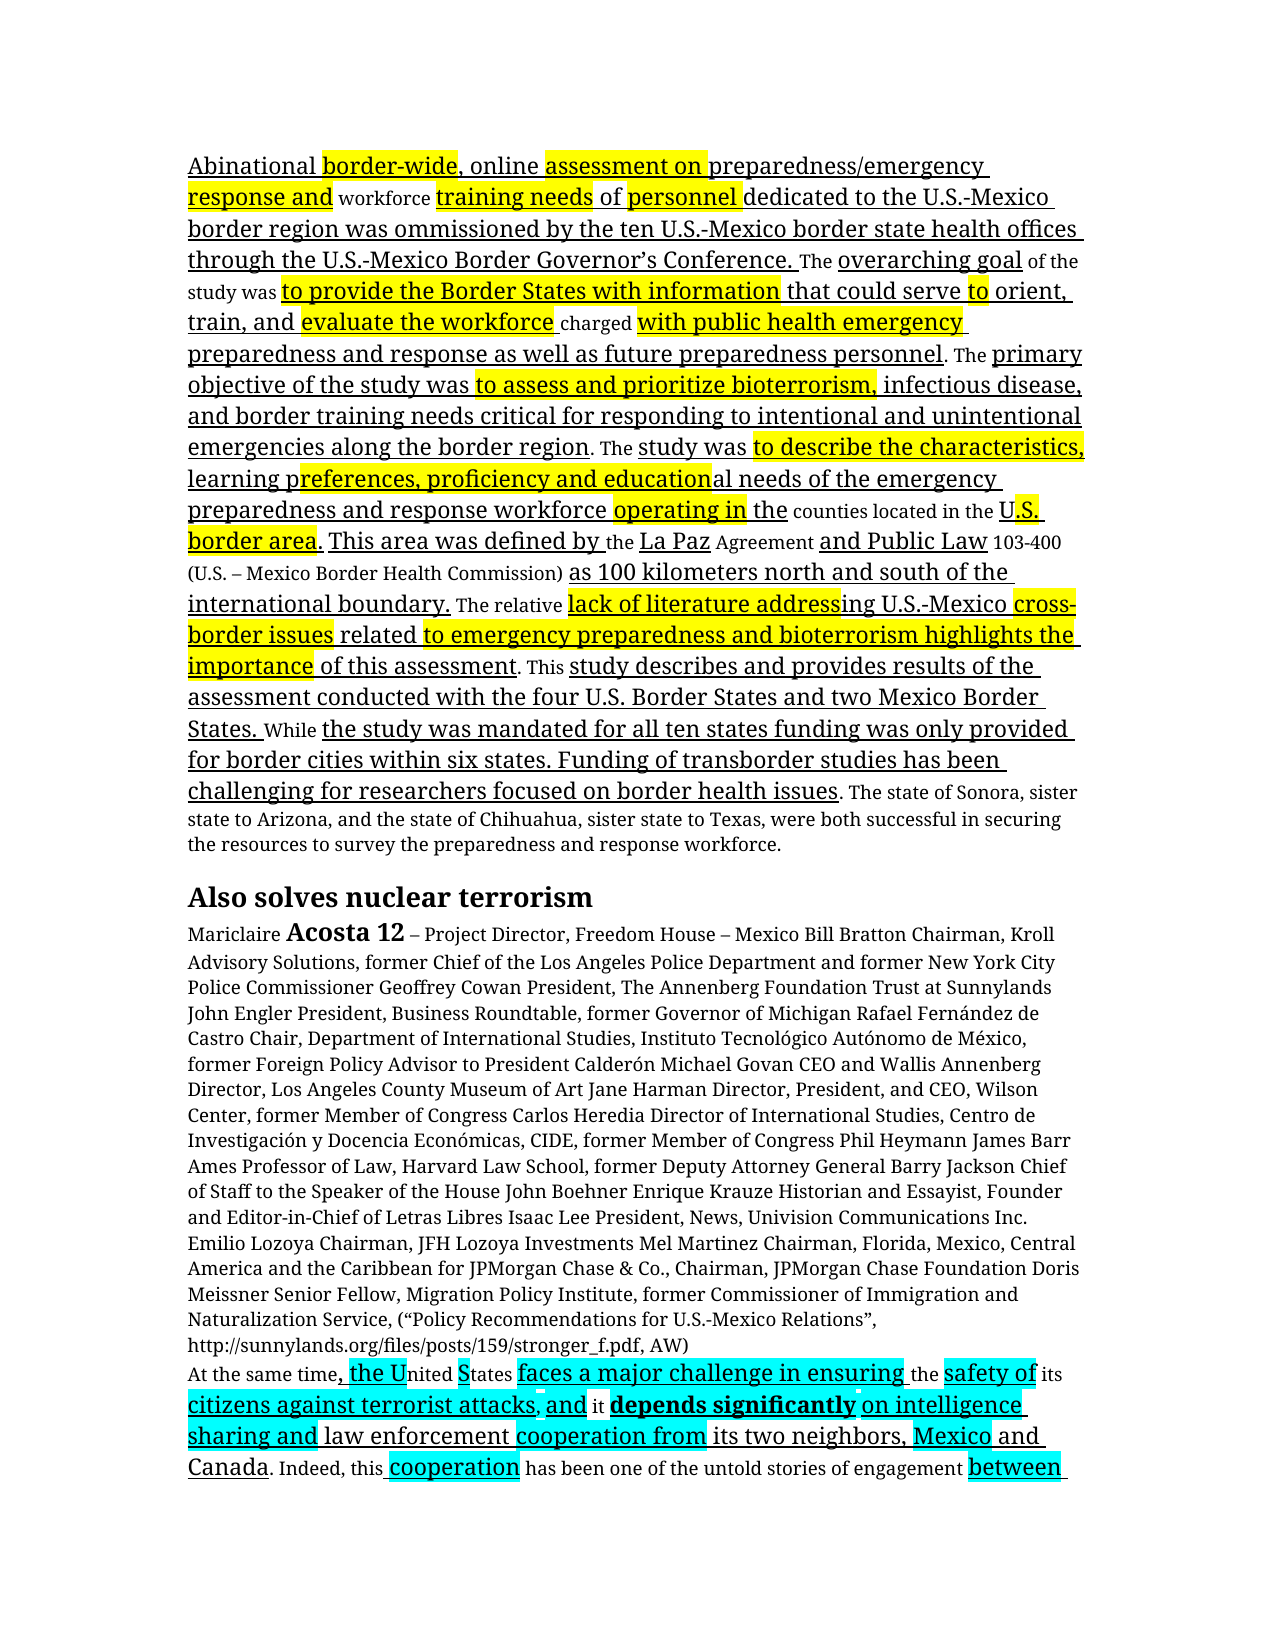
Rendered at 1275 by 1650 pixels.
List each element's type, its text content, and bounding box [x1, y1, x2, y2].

text Mariclaire Acosta 12 – Project Director, Freedom House – Mexico Bill Bratton Chairman, Kroll Advisory Solutions, former Chief of the Los Angeles Police Department and former New York City Police Commissioner Geoffrey Cowan President, The Annenberg Foundation Trust at Sunnylands John Engler President, Business Roundtable, former Governor of Michigan Rafael Fernández de Castro Chair, Department of International Studies, Instituto Tecnológico Autónomo de México, former Foreign Policy Advisor to President Calderón Michael Govan CEO and Wallis Annenberg Director, Los Angeles County Museum of Art Jane Harman Director, President, and CEO, Wilson Center, former Member of Congress Carlos Heredia Director of International Studies, Centro de Investigación y Docencia Económicas, CIDE, former Member of Congress Phil Heymann James Barr Ames Professor of Law, Harvard Law School, former Deputy Attorney General Barry Jackson Chief of Staff to the Speaker of the House John Boehner Enrique Krauze Historian and Essayist, Founder and Editor-in-Chief of Letras Libres Isaac Lee President, News, Univision Communications Inc. Emilio Lozoya Chairman, JFH Lozoya Investments Mel Martinez Chairman, Florida, Mexico, Central America and the Caribbean for JPMorgan Chase & Co., Chairman, JPMorgan Chase Foundation Doris Meissner Senior Fellow, Migration Policy Institute, former Commissioner of Immigration and Naturalization Service, (“Policy Recommendations for U.S.-Mexico Relations”, http://sunnylands.org/files/posts/159/stronger_f.pdf, AW) [187, 915, 1087, 1357]
text Abinational border-wide, online assessment on preparedness/emergency response and workforce training needs of personnel dedicated to the U.S.-Mexico border region was ommissioned by the ten U.S.-Mexico border state health offices through the U.S.-Mexico Border Governor’s Conference. The overarching goal of the study was to provide the Border States with information that could serve to orient, train, and evaluate the workforce charged with public health emergency preparedness and response as well as future preparedness personnel. The primary objective of the study was to assess and prioritize bioterrorism, infectious disease, and border training needs critical for responding to intentional and unintentional emergencies along the border region. The study was to describe the characteristics, learning preferences, proficiency and educational needs of the emergency preparedness and response workforce operating in the counties located in the U.S. border area. This area was defined by the La Paz Agreement and Public Law 103-400 (U.S. – Mexico Border Health Commission) as 100 kilometers north and south of the international boundary. The relative lack of literature addressing U.S.-Mexico cross-border issues related to emergency preparedness and bioterrorism highlights the importance of this assessment. This study describes and provides results of the assessment conducted with the four U.S. Border States and two Mexico Border States. While the study was mandated for all ten states funding was only provided for border cities within six states. Funding of transborder studies has been challenging for researchers focused on border health issues. The state of Sonora, sister state to Arizona, and the state of Chihuahua, sister state to Texas, were both successful in securing the resources to survey the preparedness and response workforce. [187, 150, 1087, 857]
subtitle Also solves nuclear terrorism [187, 878, 1087, 915]
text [187, 1357, 1087, 1482]
